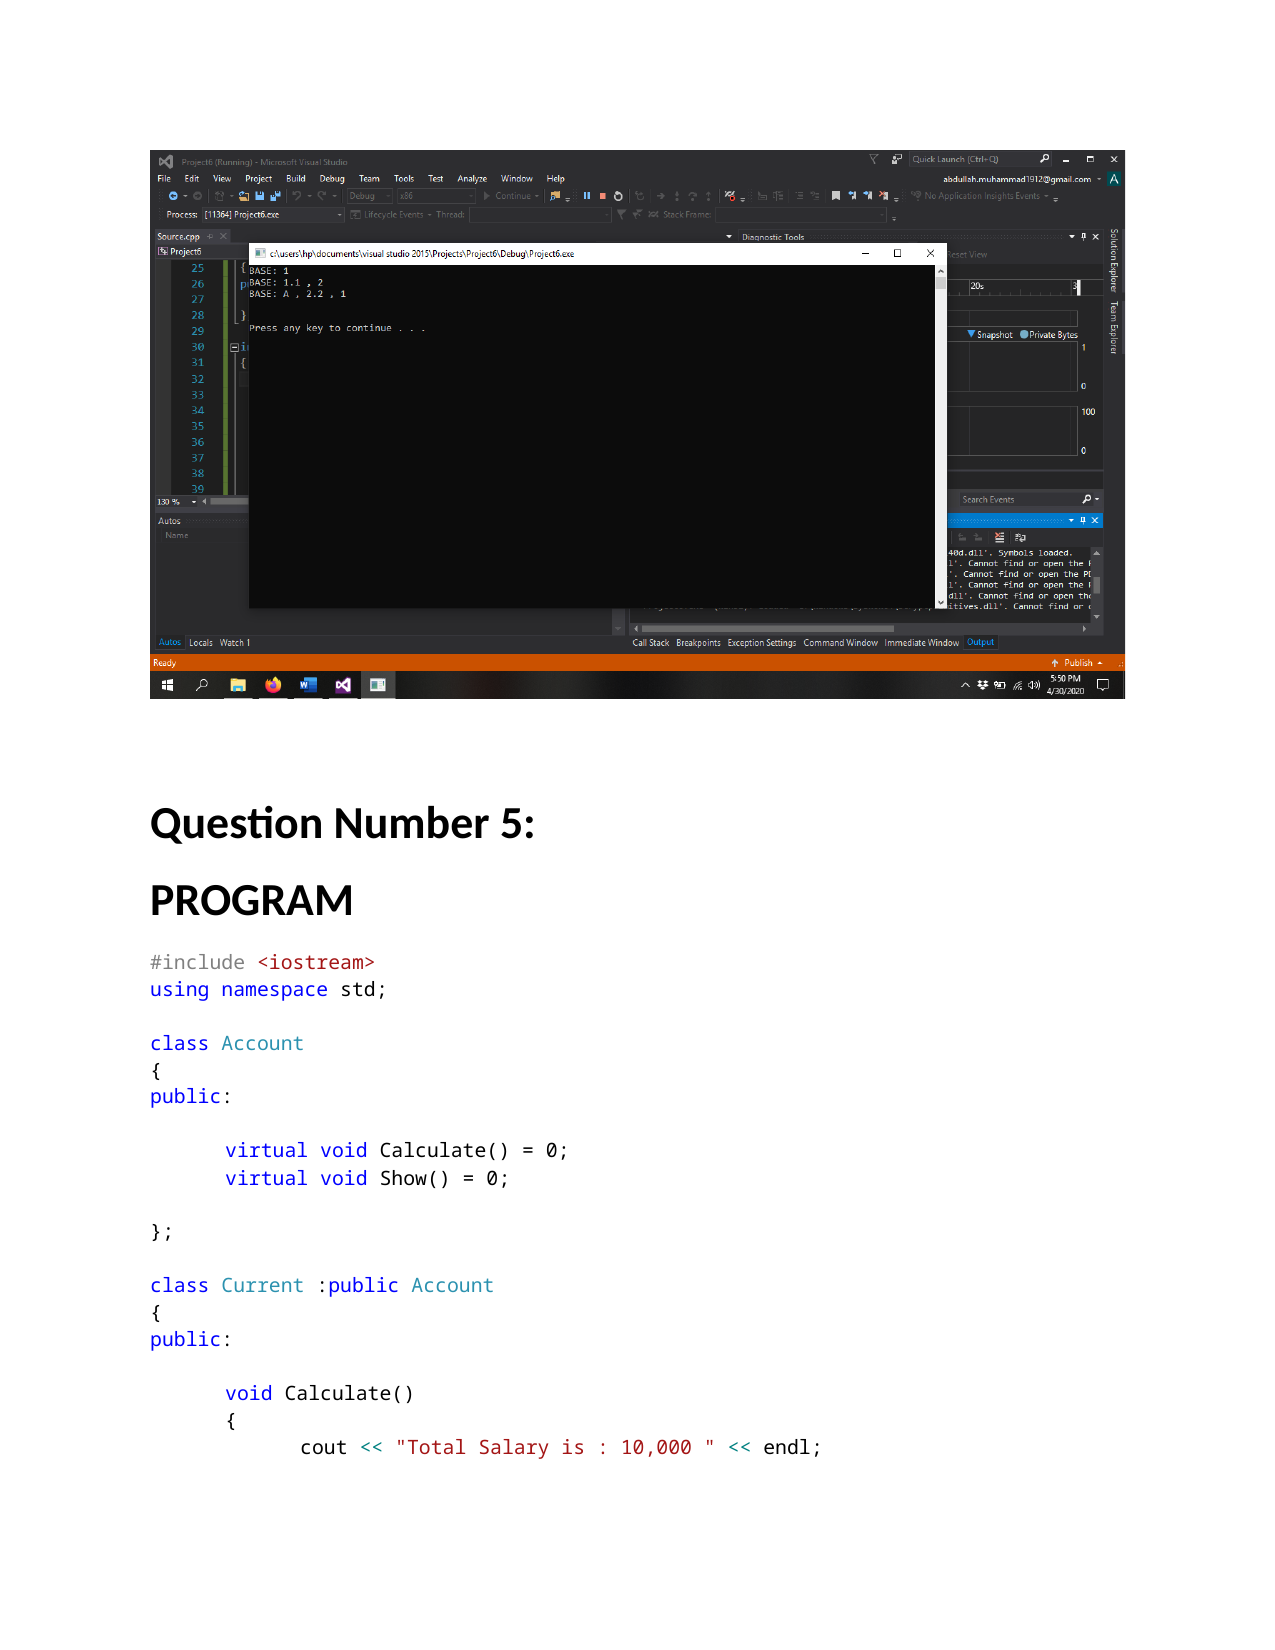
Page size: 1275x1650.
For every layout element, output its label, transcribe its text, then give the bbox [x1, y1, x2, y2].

text class Account [150, 1029, 1125, 1056]
text public: [150, 1083, 1125, 1110]
text void Calculate() [150, 1379, 1125, 1407]
text PROGRAM [150, 871, 1125, 927]
text #include <iostream> [150, 948, 1125, 975]
picture [150, 150, 1125, 699]
text }; [150, 1218, 1125, 1245]
text Question Number 5: [150, 794, 1125, 850]
text virtual void Calculate() = 0; [150, 1137, 1125, 1164]
text { [150, 1407, 1125, 1433]
text using namespace std; [150, 975, 1125, 1002]
text virtual void Show() = 0; [150, 1164, 1125, 1191]
text public: [150, 1326, 1125, 1353]
text class Current :public Account [150, 1272, 1125, 1299]
text { [150, 1299, 1125, 1326]
text cout << "Total Salary is : 10,000 " << endl; [150, 1433, 1125, 1461]
text { [150, 1056, 1125, 1083]
